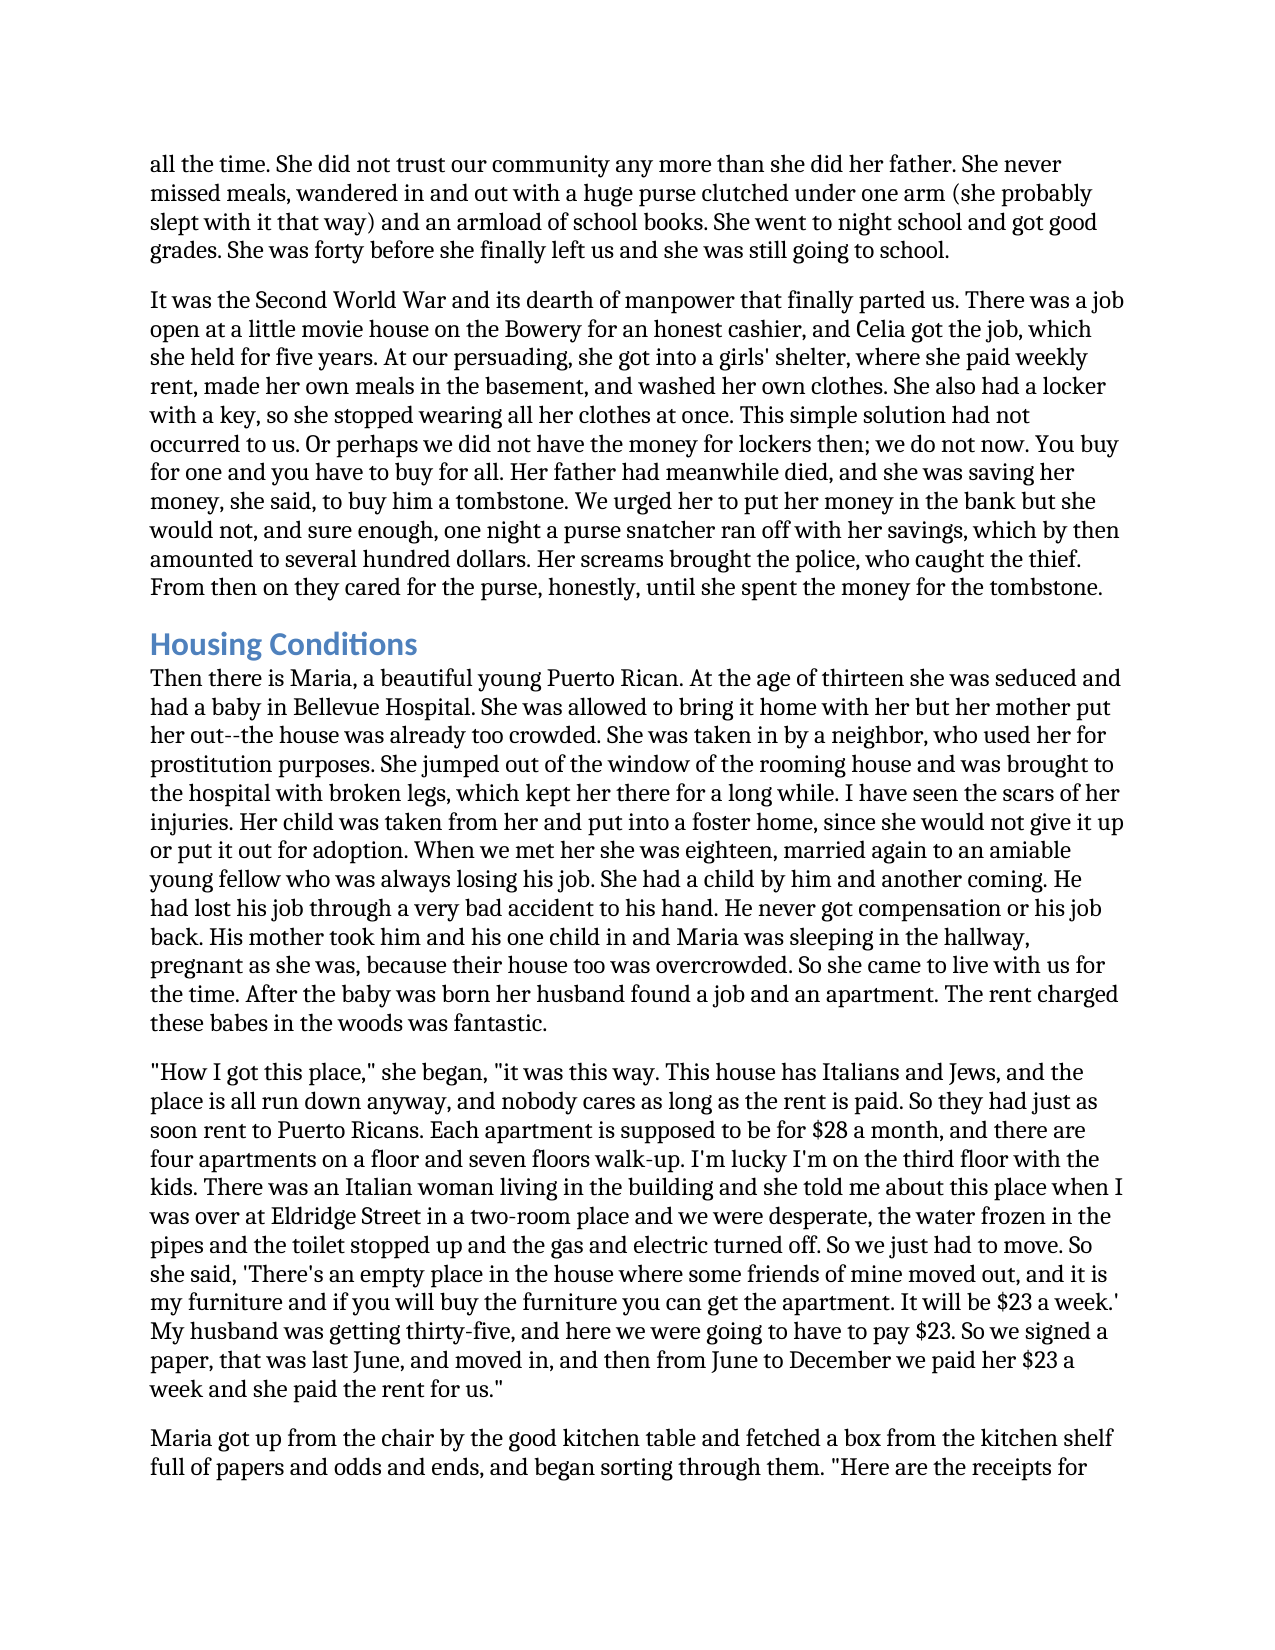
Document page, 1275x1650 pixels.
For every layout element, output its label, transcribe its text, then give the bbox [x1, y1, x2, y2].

subtitle Housing Conditions [150, 623, 1125, 664]
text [150, 150, 1125, 265]
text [150, 1424, 1125, 1482]
text "How I got this place," she began, "it was this way. This house has Italians and Jews, and the place is all run down anyway, and nobody cares as long as the rent is paid. So they had just as soon rent to Puerto Ricans. Each apartment is supposed to be for $28 a month, and there are four apartments on a floor and seven floors walk-up. I'm lucky I'm on the third floor with the kids. There was an Italian woman living in the building and she told me about this place when I was over at Eldridge Street in a two-room place and we were desperate, the water frozen in the pipes and the toilet stopped up and the gas and electric turned off. So we just had to move. So she said, 'There's an empty place in the house where some friends of mine moved out, and it is my furniture and if you will buy the furniture you can get the apartment. It will be $23 a week.' My husband was getting thirty-five, and here we were going to have to pay $23. So we signed a paper, that was last June, and moved in, and then from June to December we paid her $23 a week and she paid the rent for us." [150, 1058, 1125, 1403]
text Then there is Maria, a beautiful young Puerto Rican. At the age of thirteen she was seduced and had a baby in Bellevue Hospital. She was allowed to bring it home with her but her mother put her out--the house was already too crowded. She was taken in by a neighbor, who used her for prostitution purposes. She jumped out of the window of the rooming house and was brought to the hospital with broken legs, which kept her there for a long while. I have seen the scars of her injuries. Her child was taken from her and put into a foster home, since she would not give it up or put it out for adoption. When we met her she was eighteen, married again to an amiable young fellow who was always losing his job. She had a child by him and another coming. He had lost his job through a very bad accident to his hand. He never got compensation or his job back. His mother took him and his one child in and Maria was sleeping in the hallway, pregnant as she was, because their house too was overcrowded. So she came to live with us for the time. After the baby was born her husband found a job and an apartment. The rent charged these babes in the woods was fantastic. [150, 664, 1125, 1037]
text It was the Second World War and its dearth of manpower that finally parted us. There was a job open at a little movie house on the Bowery for an honest cashier, and Celia got the job, which she held for five years. At our persuading, she got into a girls' shelter, where she paid weekly rent, made her own meals in the basement, and washed her own clothes. She also had a locker with a key, so she stopped wearing all her clothes at once. This simple solution had not occurred to us. Or perhaps we did not have the money for lockers then; we do not now. You buy for one and you have to buy for all. Her father had meanwhile died, and she was saving her money, she said, to buy him a tombstone. We urged her to put her money in the bank but she would not, and sure enough, one night a purse snatcher ran off with her savings, which by then amounted to several hundred dollars. Her screams brought the police, who caught the thief. From then on they cared for the purse, honestly, until she spent the money for the tombstone. [150, 286, 1125, 602]
